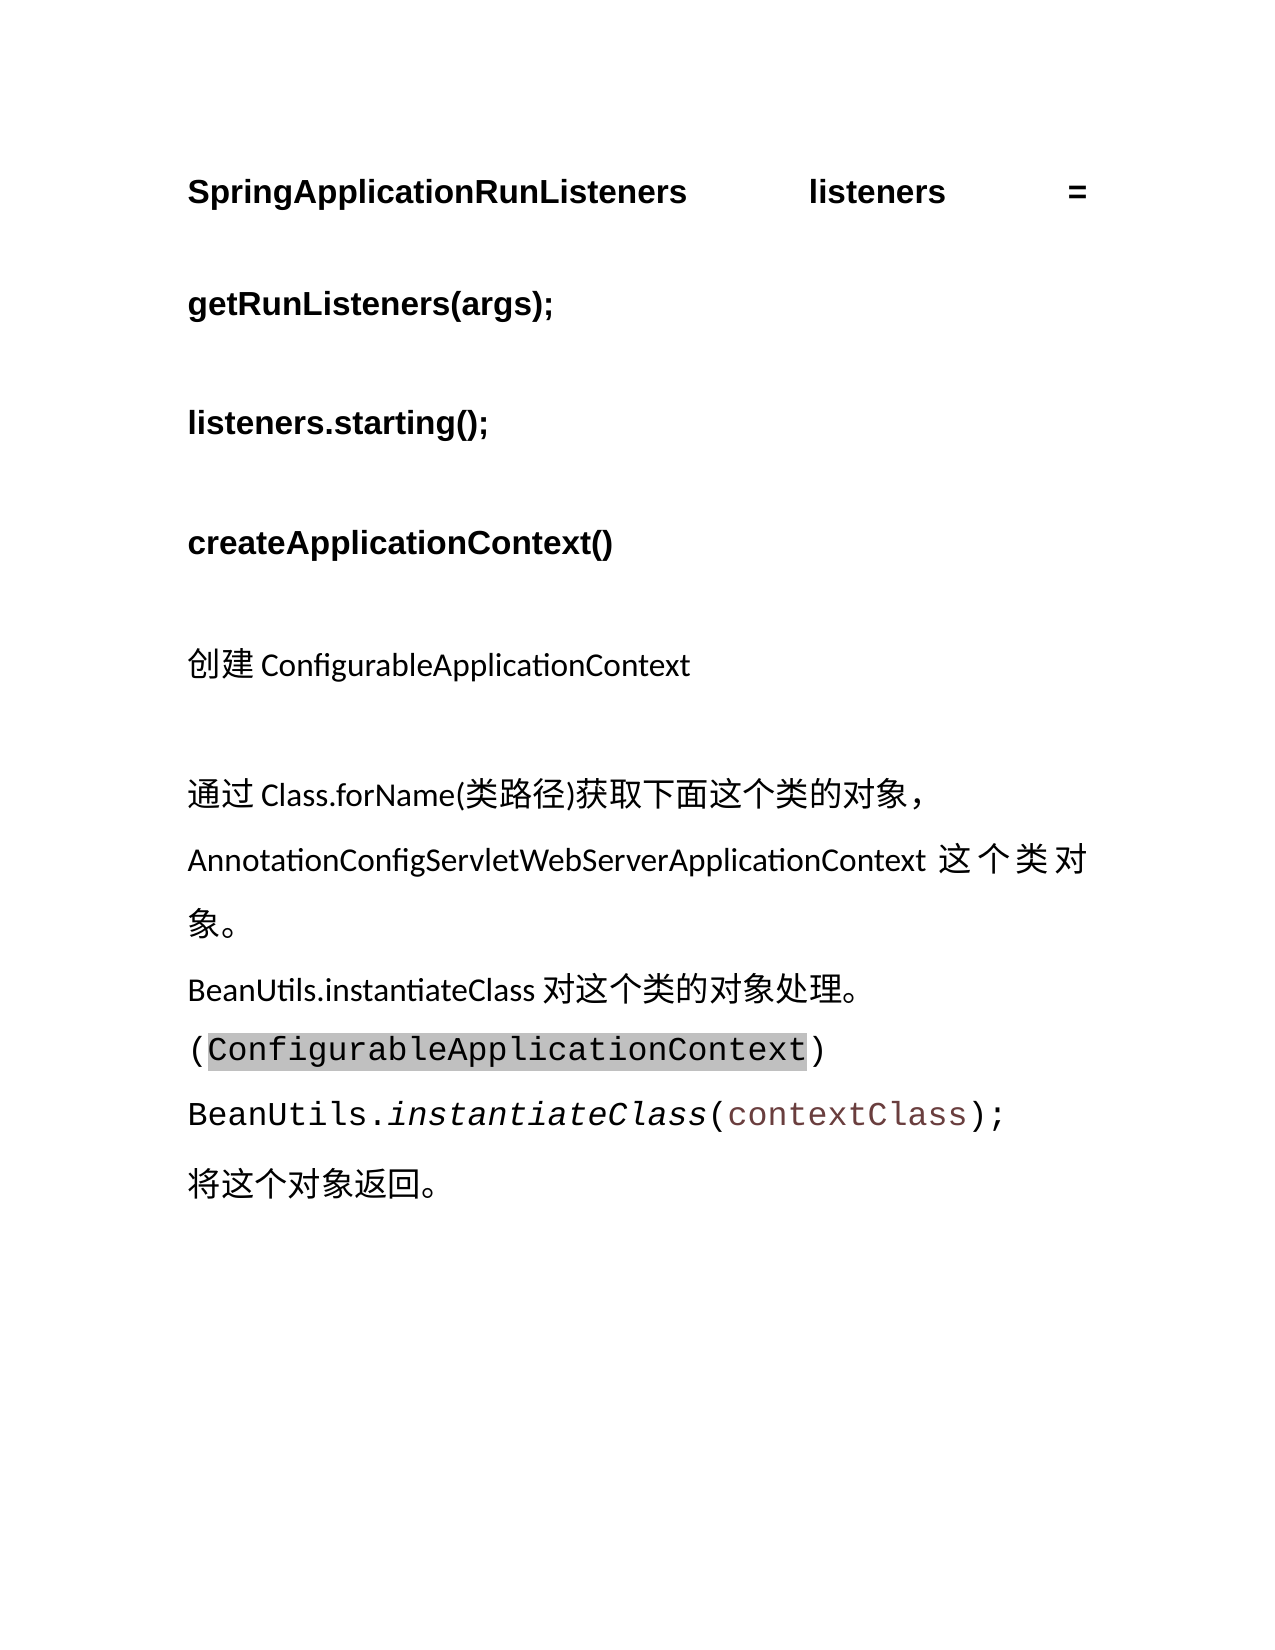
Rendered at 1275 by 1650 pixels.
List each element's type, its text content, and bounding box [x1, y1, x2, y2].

subtitle listeners.starting(); [187, 390, 1087, 455]
text (ConfigurableApplicationContext) BeanUtils.instantiateClass(contextClass); [187, 1019, 1087, 1149]
text BeanUtils.instantiateClass对这个类的对象处理。 [187, 954, 1087, 1019]
text AnnotationConfigServletWebServerApplicationContext这个类对象。 [187, 824, 1087, 954]
text 创建ConfigurableApplicationContext [187, 629, 1087, 694]
text 通过Class.forName(类路径)获取下面这个类的对象， [187, 759, 1087, 824]
subtitle createApplicationContext() [187, 510, 1087, 575]
text 将这个对象返回。 [187, 1149, 1087, 1214]
subtitle SpringApplicationRunListeners listeners = getRunListeners(args); [187, 159, 1087, 336]
